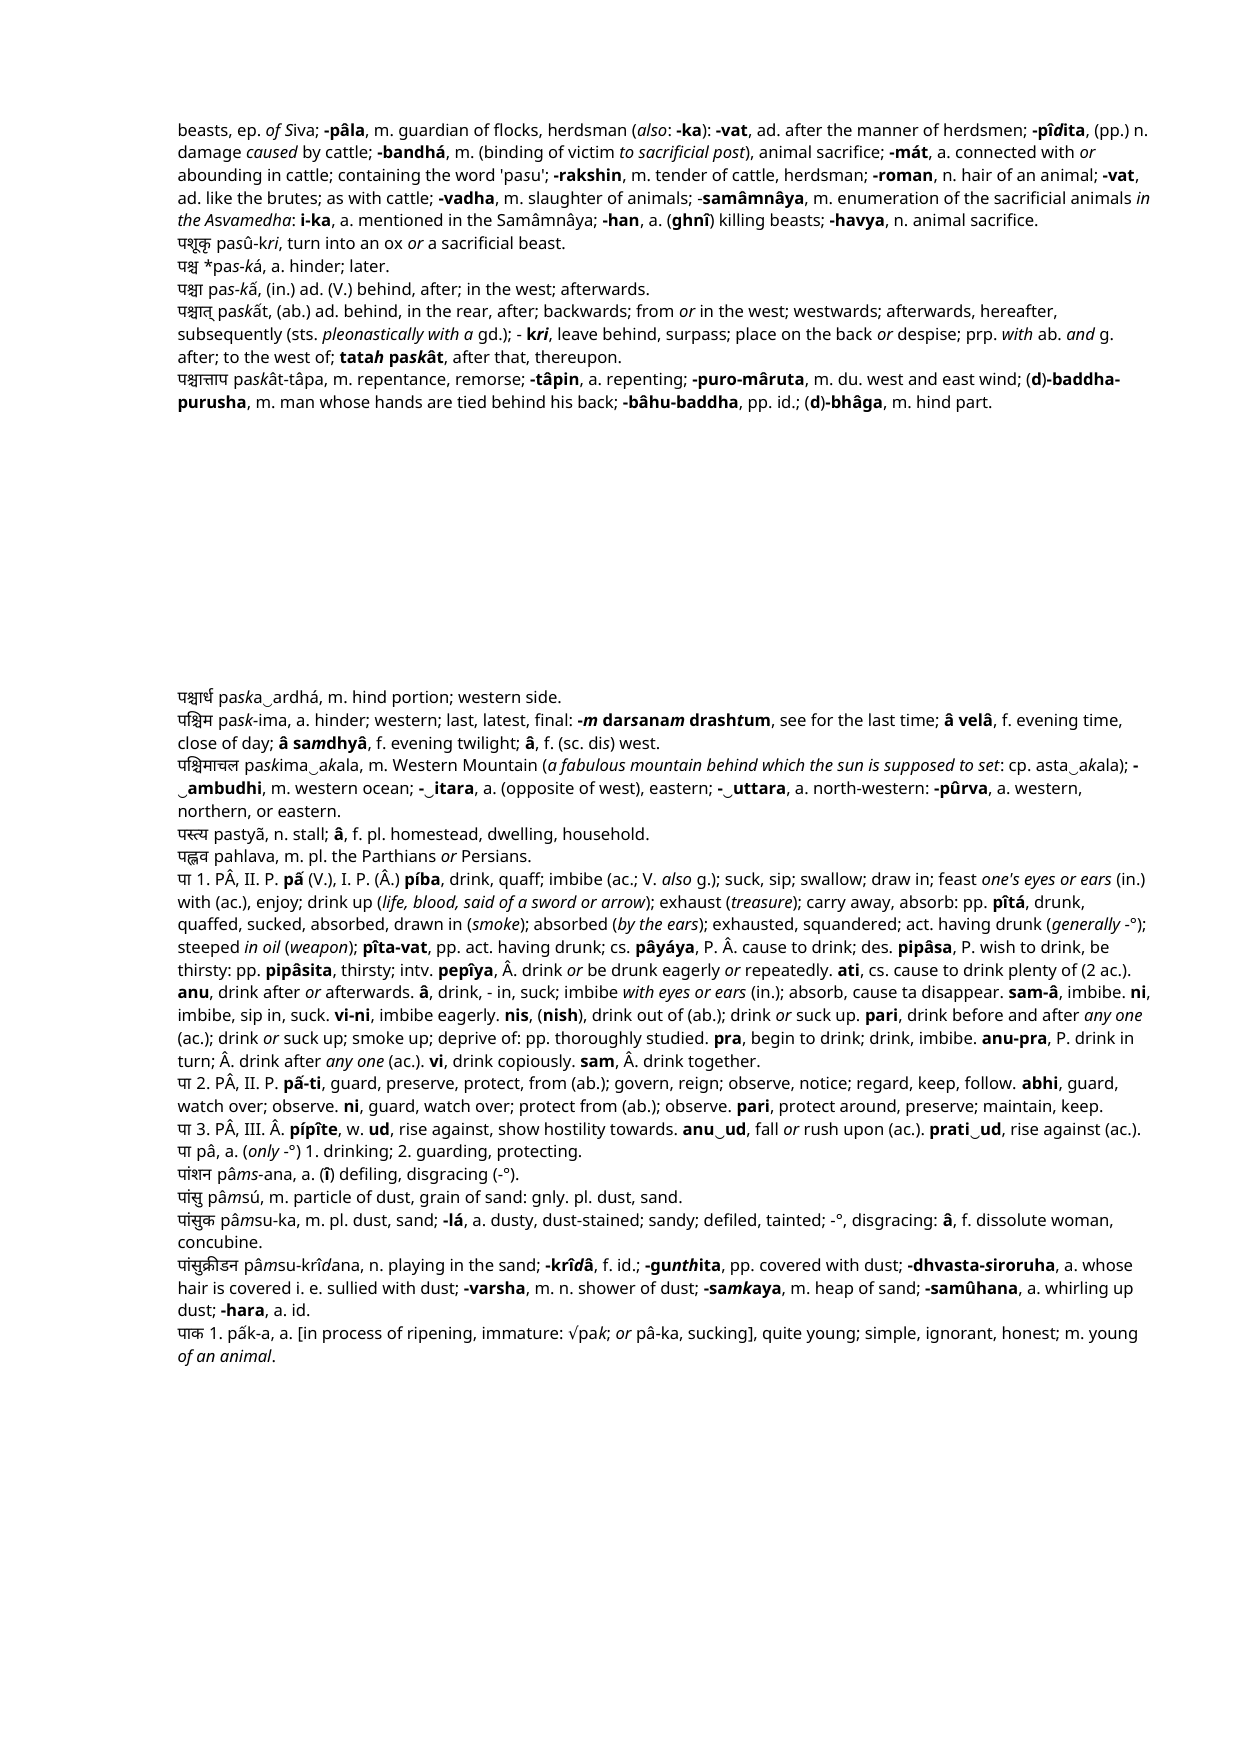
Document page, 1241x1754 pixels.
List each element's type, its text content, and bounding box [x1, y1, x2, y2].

text पा 1. PÂ, II. P. pấ (V.), I. P. (Â.) píba, drink, quaff; imbibe (ac.; V. also g.); suck, sip; swallow; draw in; feast one's eyes or ears (in.) with (ac.), enjoy; drink up (life, blood, said of a sword or arrow); exhaust (treasure); carry away, absorb: pp. pîtá, drunk, quaffed, sucked, absorbed, drawn in (smoke); absorbed (by the ears); exhausted, squandered; act. having drunk (generally -°); steeped in oil (weapon); pîta-vat, pp. act. having drunk; cs. pâyáya, P. Â. cause to drink; des. pipâsa, P. wish to drink, be thirsty: pp. pipâsita, thirsty; intv. pepîya, Â. drink or be drunk eagerly or repeatedly. ati, cs. cause to drink plenty of (2 ac.). anu, drink after or afterwards. â, drink, - in, suck; imbibe with eyes or ears (in.); absorb, cause ta disappear. sam-â, imbibe. ni, imbibe, sip in, suck. vi-ni, imbibe eagerly. nis, (nish), drink out of (ab.); drink or suck up. pari, drink before and after any one (ac.); drink or suck up; smoke up; deprive of: pp. thoroughly studied. pra, begin to drink; drink, imbibe. anu-pra, P. drink in turn; Â. drink after any one (ac.). vi, drink copiously. sam, Â. drink together. [177, 867, 1152, 1072]
text पश्चार्ध paska‿ardhá, m. hind portion; western side. पश्चिम pask-ima, a. hinder; western; last, latest, final: -m darsanam drashtum, see for the last time; â velâ, f. evening time, close of day; â samdhyâ, f. evening twilight; â, f. (sc. dis) west. पश्चिमाचल paskima‿akala, m. Western Mountain (a fabulous mountain behind which the sun is supposed to set: cp. asta‿akala); -‿ambudhi, m. western ocean; -‿itara, a. (opposite of west), eastern; -‿uttara, a. north-western: -pûrva, a. western, northern, or eastern. पस्त्य pastyã, n. stall; â, f. pl. homestead, dwelling, household. पह्लव pahlava, m. pl. the Parthians or Persians. [177, 686, 1152, 867]
text पा 2. PÂ, II. P. pấ-ti, guard, preserve, protect, from (ab.); govern, reign; observe, notice; regard, keep, follow. abhi, guard, watch over; observe. ni, guard, watch over; protect from (ab.); observe. pari, protect around, preserve; maintain, keep. [177, 1072, 1152, 1117]
text पश्च *pas-ká, a. hinder; later. पश्चा pas-kấ, (in.) ad. (V.) behind, after; in the west; afterwards. पश्चात् paskất, (ab.) ad. behind, in the rear, after; backwards; from or in the west; westwards; afterwards, hereafter, subsequently (sts. pleonastically with a gd.); - kri, leave behind, surpass; place on the back or despise; prp. with ab. and g. after; to the west of; tatah paskât, after that, thereupon. पश्चात्ताप paskât-tâpa, m. repentance, remorse; -tâpin, a. repenting; -puro-mâruta, m. du. west and east wind; (d)-baddha-purusha, m. man whose hands are tied behind his back; -bâhu-baddha, pp. id.; (d)-bhâga, m. hind part. [177, 254, 1152, 436]
text पा pâ, a. (only -°) 1. drinking; 2. guarding, protecting. पांशन pâms-ana, a. (î) defiling, disgracing (-°). पांसु pâmsú, m. particle of dust, grain of sand: gnly. pl. dust, sand. पांसुक pâmsu-ka, m. pl. dust, sand; -lá, a. dusty, dust-stained; sandy; defiled, tainted; -°, disgracing: â, f. dissolute woman, concubine. पांसुक्रीडन pâmsu-krîdana, n. playing in the sand; -krîdâ, f. id.; -gunthita, pp. covered with dust; -dhvasta-siroruha, a. whose hair is covered i. e. sullied with dust; -varsha, m. n. shower of dust; -samkaya, m. heap of sand; -samûhana, a. whirling up dust; -hara, a. id. पाक 1. pấk-a, a. [in process of ripening, immature: √pak; or pâ-ka, sucking], quite young; simple, ignorant, honest; m. young of an animal. [177, 1140, 1152, 1367]
text पा 3. PÂ, III. Â. pípîte, w. ud, rise against, show hostility towards. anu‿ud, fall or rush upon (ac.). prati‿ud, rise against (ac.). [177, 1117, 1152, 1140]
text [177, 118, 1152, 254]
